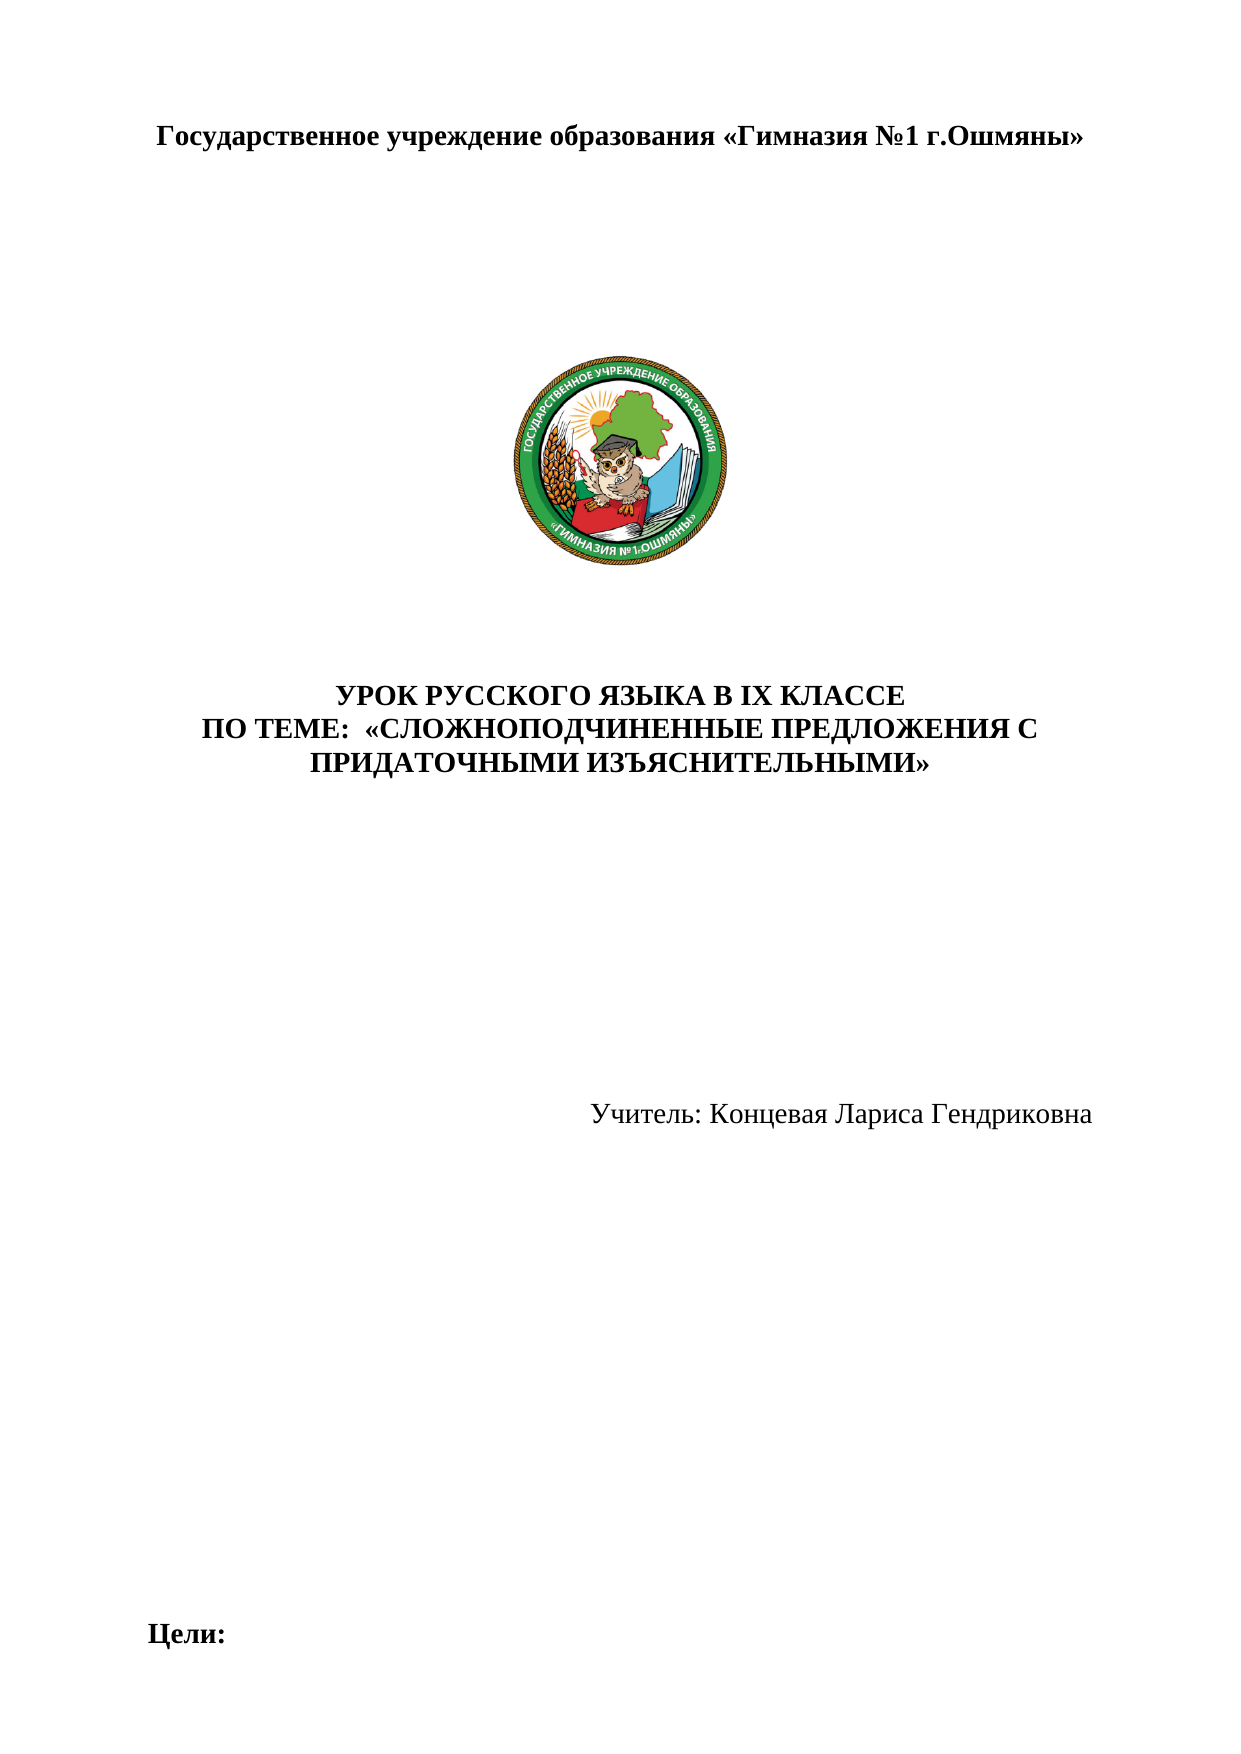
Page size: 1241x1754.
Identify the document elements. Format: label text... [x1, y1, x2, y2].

text ПО ТЕМЕ: «СЛОЖНОПОДЧИНЕННЫЕ ПРЕДЛОЖЕНИЯ С ПРИДАТОЧНЫМИ ИЗЪЯСНИТЕЛЬНЫМИ» [148, 711, 1092, 778]
text Учитель: Концевая Лариса Гендриковна [148, 1096, 1092, 1130]
text Цели: [148, 1616, 1092, 1649]
text Государственное учреждение образования «Гимназия №1 г.Ошмяны» [148, 118, 1092, 152]
text УРОК РУССКОГО ЯЗЫКА В IX КЛАССЕ [148, 678, 1092, 711]
picture [505, 319, 735, 578]
